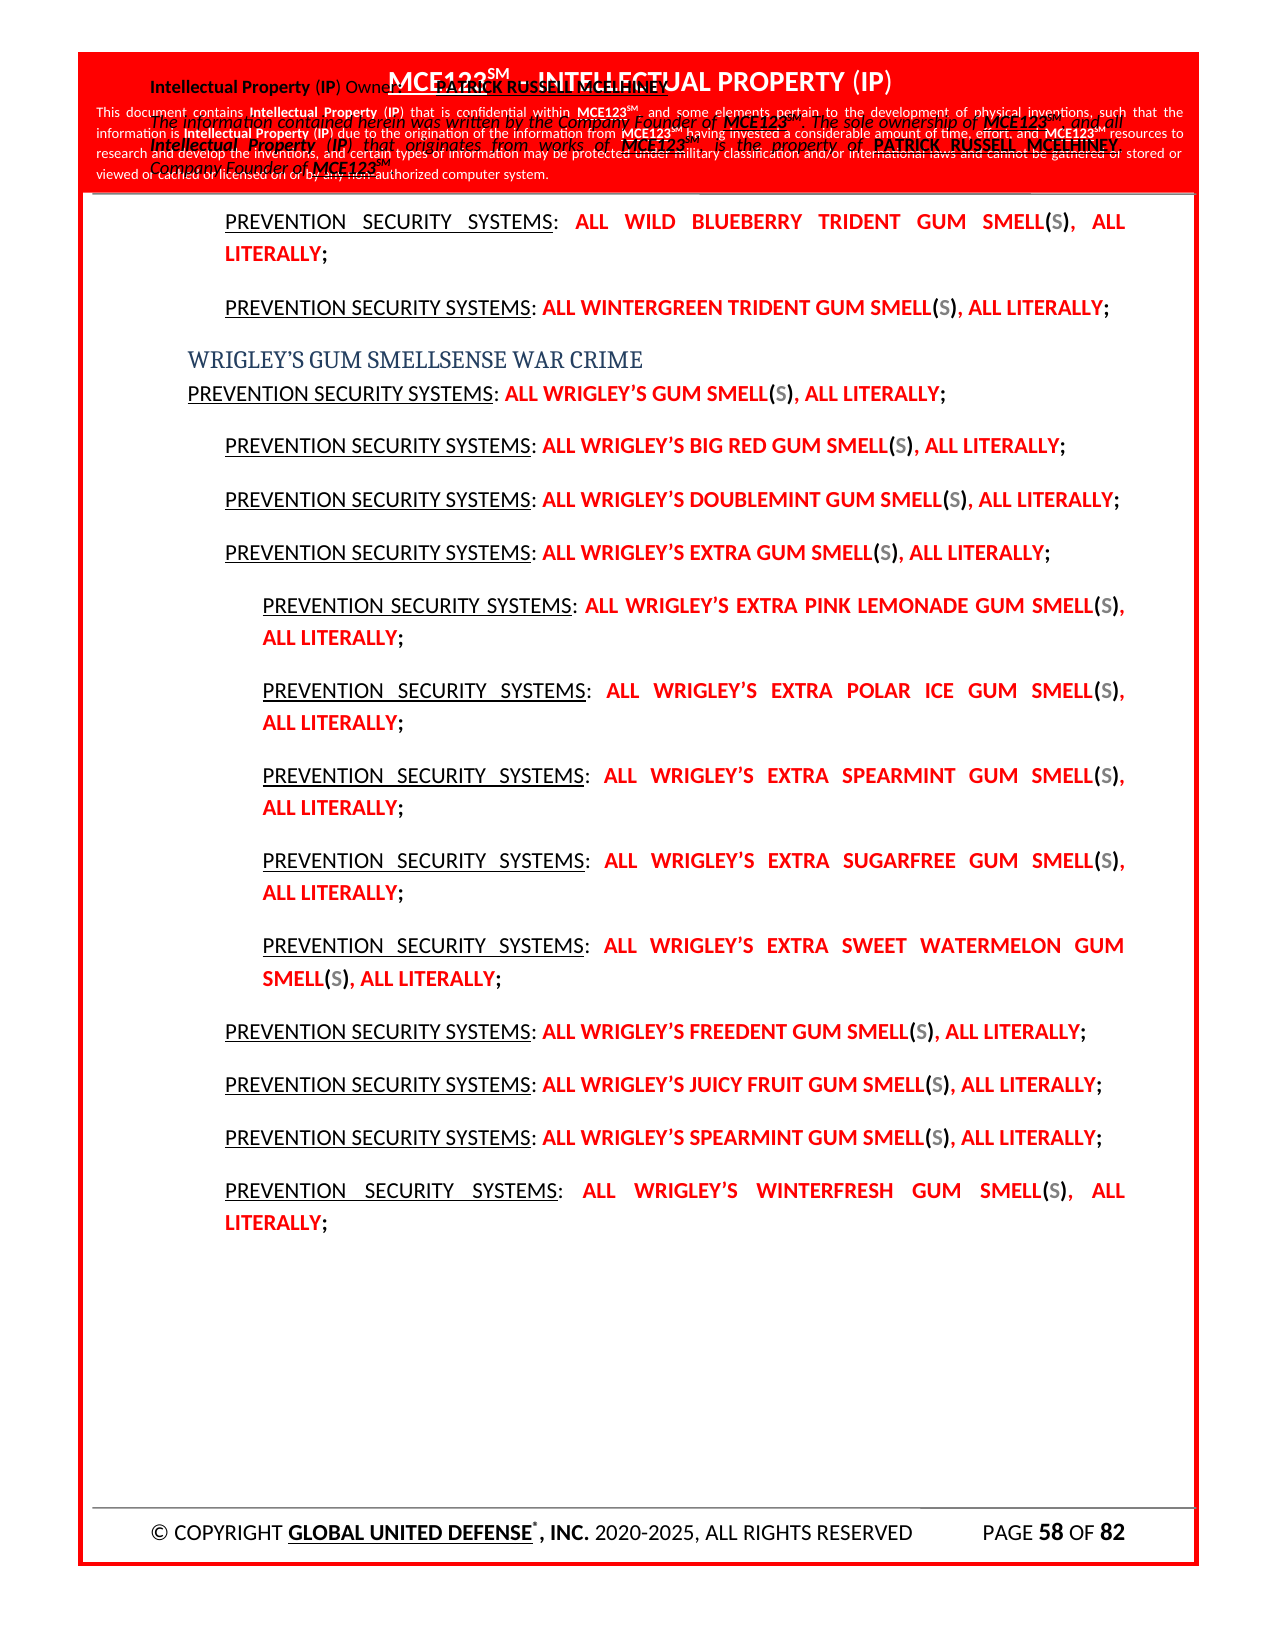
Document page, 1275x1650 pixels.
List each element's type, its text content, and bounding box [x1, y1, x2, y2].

text PREVENTION SECURITY SYSTEMS: ALL WRIGLEY’S DOUBLEMINT GUM SMELL(S), ALL LITERALLY; [225, 485, 1125, 513]
text PREVENTION SECURITY SYSTEMS: ALL WILD BLUEBERRY TRIDENT GUM SMELL(S), ALL LITERALLY; [225, 207, 1125, 268]
text PREVENTION SECURITY SYSTEMS: ALL WRIGLEY’S EXTRA SWEET WATERMELON GUM SMELL(S), ALL LITERALLY; [262, 932, 1125, 992]
text PREVENTION SECURITY SYSTEMS: ALL WRIGLEY’S GUM SMELL(S), ALL LITERALLY; [187, 379, 1125, 407]
text PREVENTION SECURITY SYSTEMS: ALL WINTERGREEN TRIDENT GUM SMELL(S), ALL LITERALLY; [225, 293, 1125, 321]
text PREVENTION SECURITY SYSTEMS: ALL WRIGLEY’S JUICY FRUIT GUM SMELL(S), ALL LITERALLY; [225, 1070, 1125, 1098]
text PREVENTION SECURITY SYSTEMS: ALL WRIGLEY’S FREEDENT GUM SMELL(S), ALL LITERALLY; [225, 1017, 1125, 1045]
text PREVENTION SECURITY SYSTEMS: ALL WRIGLEY’S EXTRA GUM SMELL(S), ALL LITERALLY; [225, 538, 1125, 566]
text PREVENTION SECURITY SYSTEMS: ALL WRIGLEY’S SPEARMINT GUM SMELL(S), ALL LITERALLY; [225, 1123, 1125, 1151]
subtitle WRIGLEY’S GUM SMELLSENSE WAR CRIME [187, 346, 1125, 374]
text PREVENTION SECURITY SYSTEMS: ALL WRIGLEY’S BIG RED GUM SMELL(S), ALL LITERALLY; [225, 432, 1125, 460]
text PREVENTION SECURITY SYSTEMS: ALL WRIGLEY’S EXTRA PINK LEMONADE GUM SMELL(S), ALL LITERALLY; [262, 591, 1125, 651]
text PREVENTION SECURITY SYSTEMS: ALL WRIGLEY’S WINTERFRESH GUM SMELL(S), ALL LITERALLY; [225, 1176, 1125, 1236]
text PREVENTION SECURITY SYSTEMS: ALL WRIGLEY’S EXTRA SUGARFREE GUM SMELL(S), ALL LITERALLY; [262, 846, 1125, 907]
text PREVENTION SECURITY SYSTEMS: ALL WRIGLEY’S EXTRA SPEARMINT GUM SMELL(S), ALL LITERALLY; [262, 761, 1125, 821]
text PREVENTION SECURITY SYSTEMS: ALL WRIGLEY’S EXTRA POLAR ICE GUM SMELL(S), ALL LITERALLY; [262, 676, 1125, 736]
